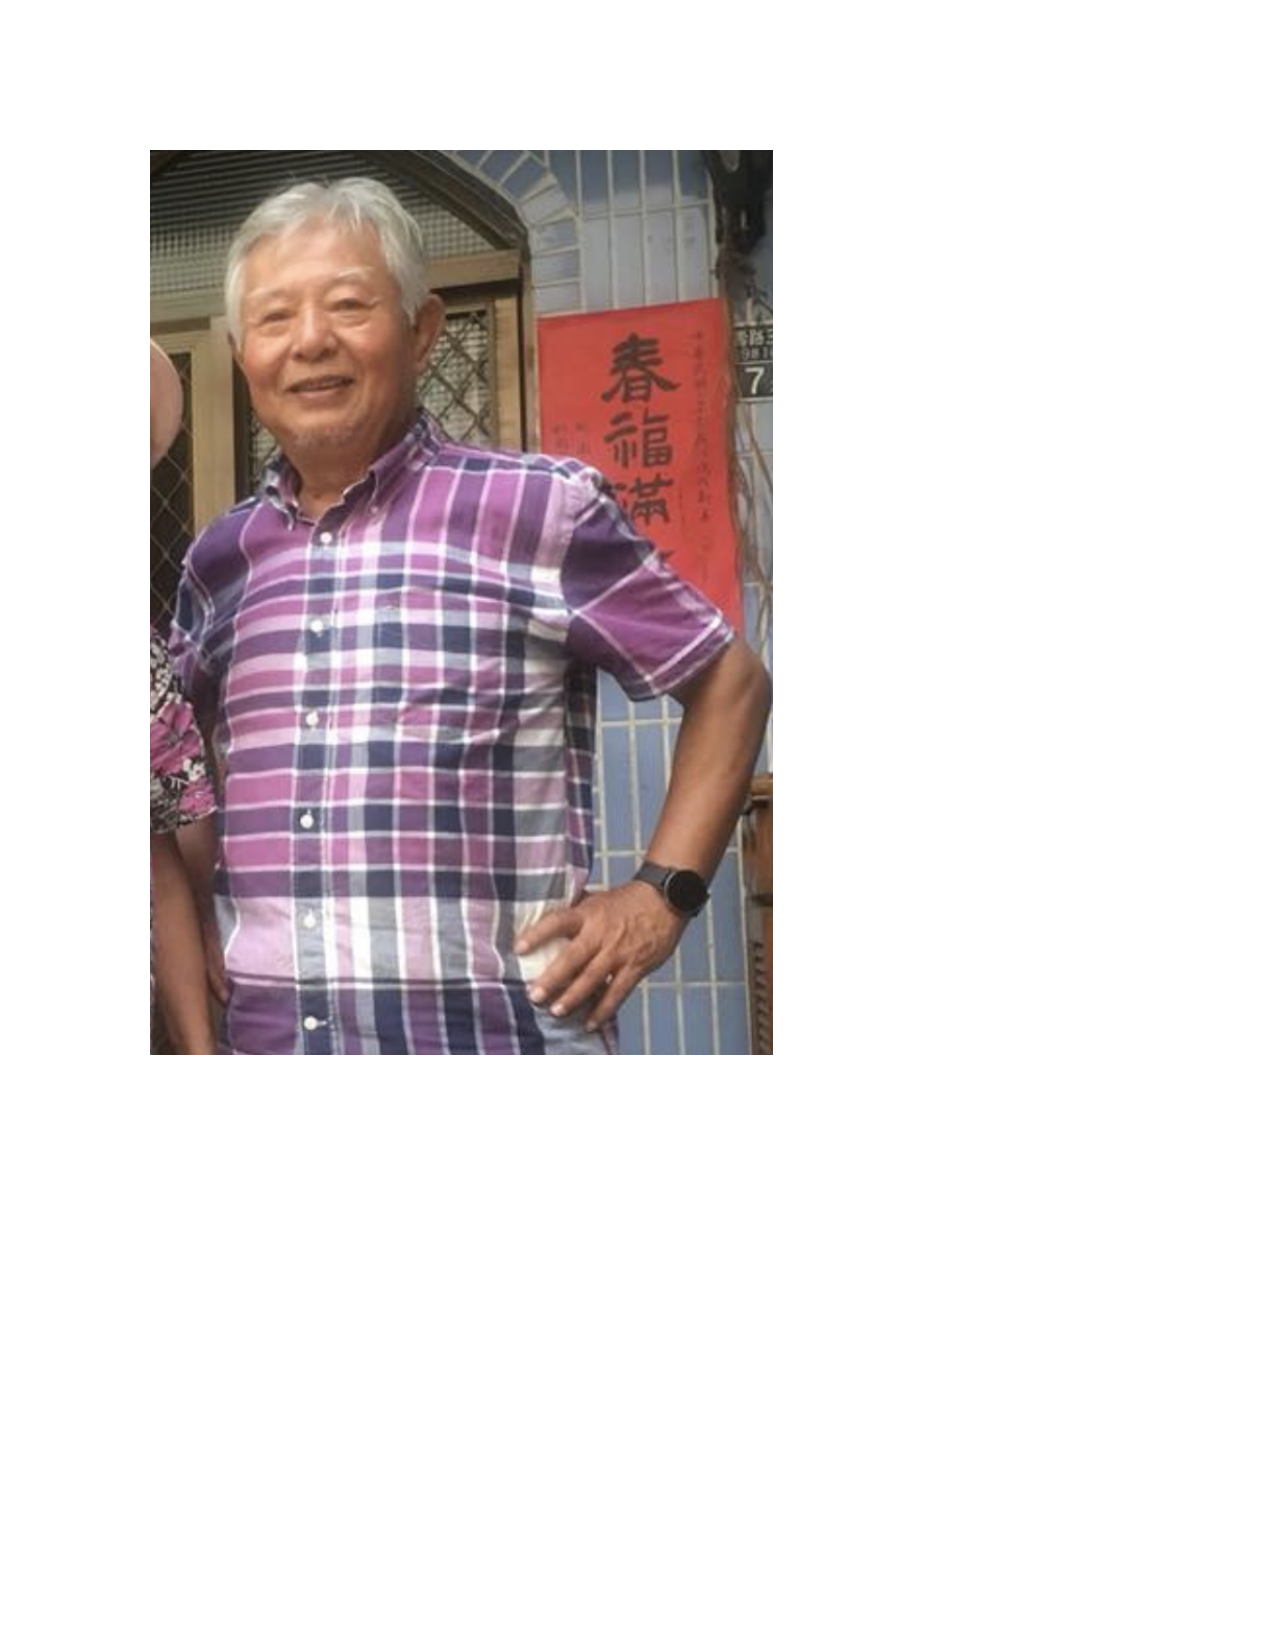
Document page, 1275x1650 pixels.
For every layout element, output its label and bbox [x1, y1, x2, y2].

picture [150, 150, 773, 1055]
